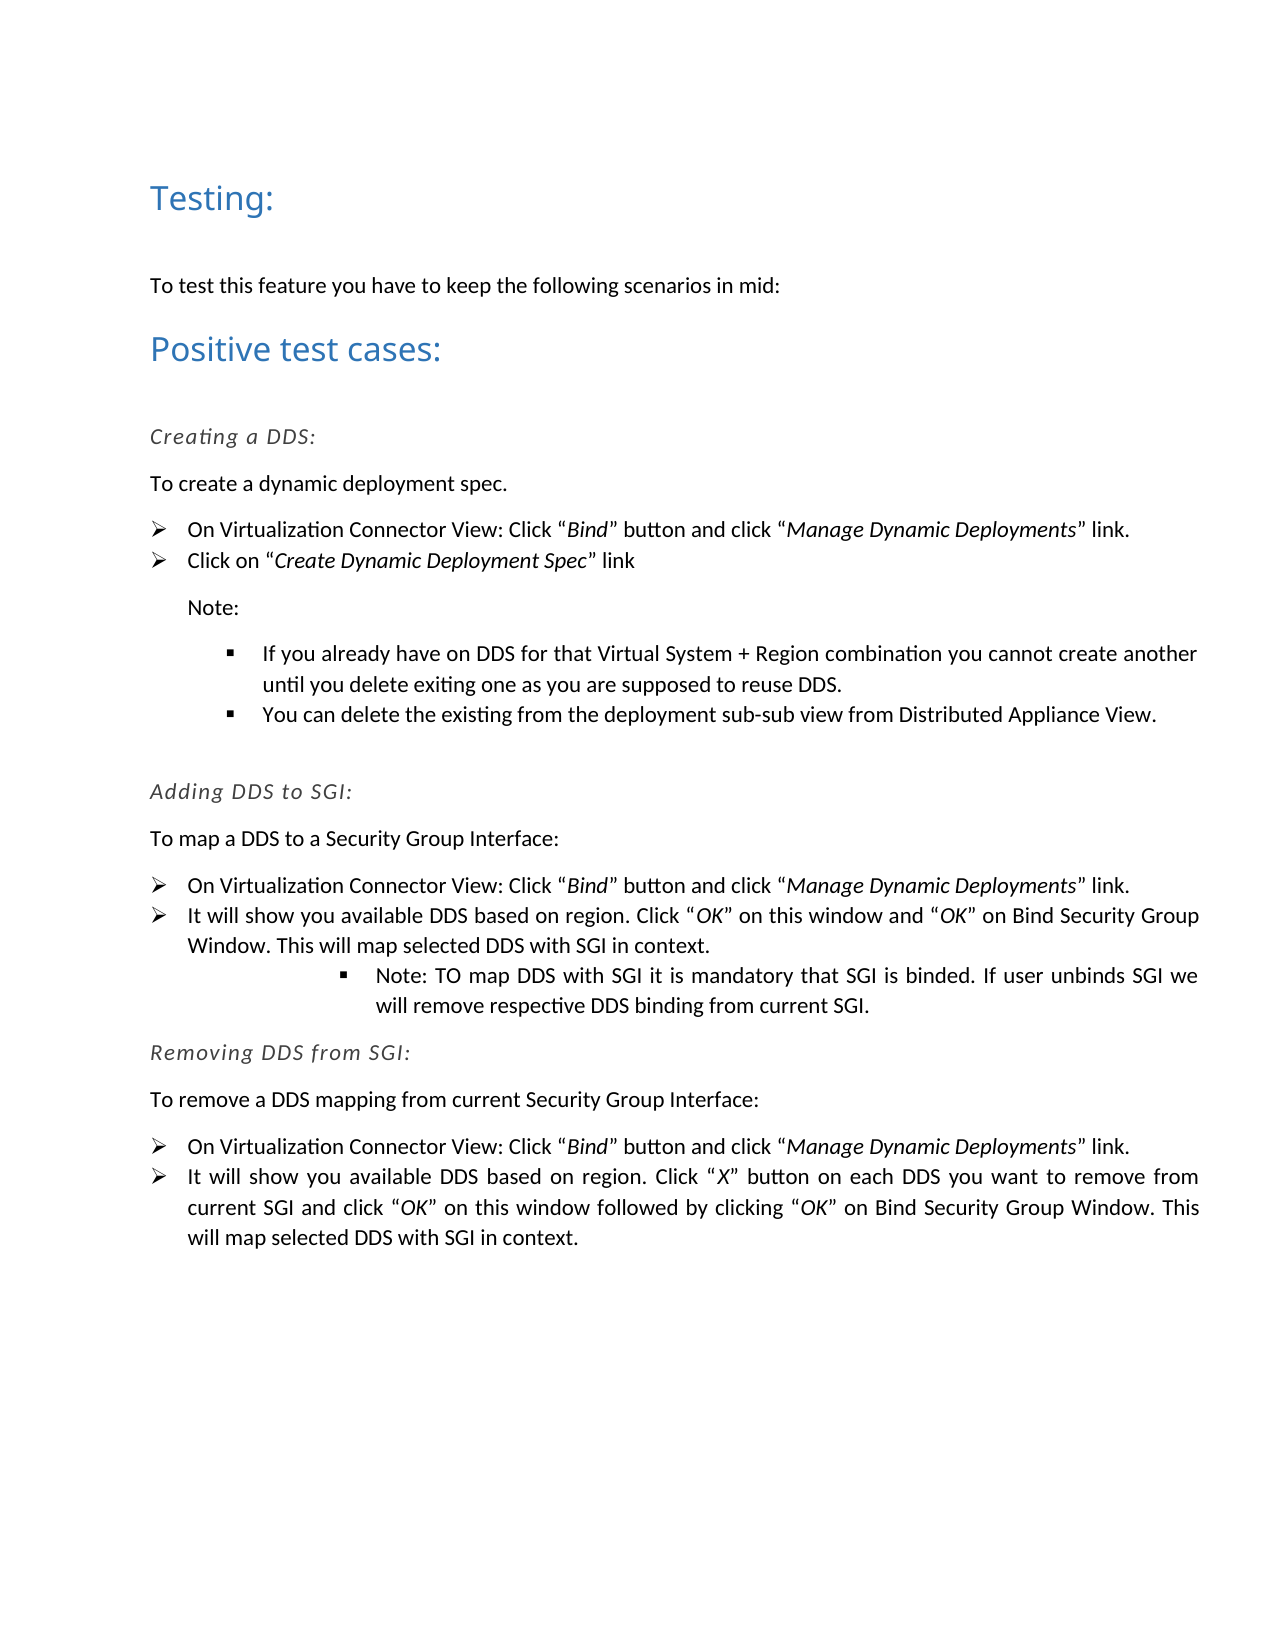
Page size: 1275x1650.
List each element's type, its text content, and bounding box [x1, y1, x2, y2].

subtitle Adding DDS to SGI: [150, 777, 1200, 805]
text To test this feature you have to keep the following scenarios in mid: [150, 271, 1200, 299]
list Click on “Create Dynamic Deployment Spec” link [150, 546, 1200, 574]
list You can delete the existing from the deployment sub-sub view from Distributed Appliance View. [225, 700, 1200, 728]
text To remove a DDS mapping from current Security Group Interface: [150, 1085, 1200, 1113]
text To create a dynamic deployment spec. [150, 469, 1200, 497]
subtitle Removing DDS from SGI: [150, 1038, 1200, 1067]
subtitle Testing: [150, 175, 1200, 220]
text To map a DDS to a Security Group Interface: [150, 824, 1200, 852]
list On Virtualization Connector View: Click “Bind” button and click “Manage Dynamic Deployments” link. [150, 1132, 1200, 1160]
list On Virtualization Connector View: Click “Bind” button and click “Manage Dynamic Deployments” link. [150, 516, 1200, 544]
list It will show you available DDS based on region. Click “OK” on this window and “OK” on Bind Security Group Window. This will map selected DDS with SGI in context. [150, 901, 1200, 959]
list It will show you available DDS based on region. Click “X” button on each DDS you want to remove from current SGI and click “OK” on this window followed by clicking “OK” on Bind Security Group Window. This will map selected DDS with SGI in context. [150, 1162, 1200, 1251]
list If you already have on DDS for that Virtual System + Region combination you cannot create another until you delete exiting one as you are supposed to reuse DDS. [225, 639, 1200, 698]
list On Virtualization Connector View: Click “Bind” button and click “Manage Dynamic Deployments” link. [150, 871, 1200, 899]
subtitle Positive test cases: [150, 326, 1200, 371]
text Note: [112, 593, 1200, 621]
subtitle Creating a DDS: [150, 422, 1200, 450]
list Note: TO map DDS with SGI it is mandatory that SGI is binded. If user unbinds SGI we will remove respective DDS binding from current SGI. [338, 961, 1200, 1020]
